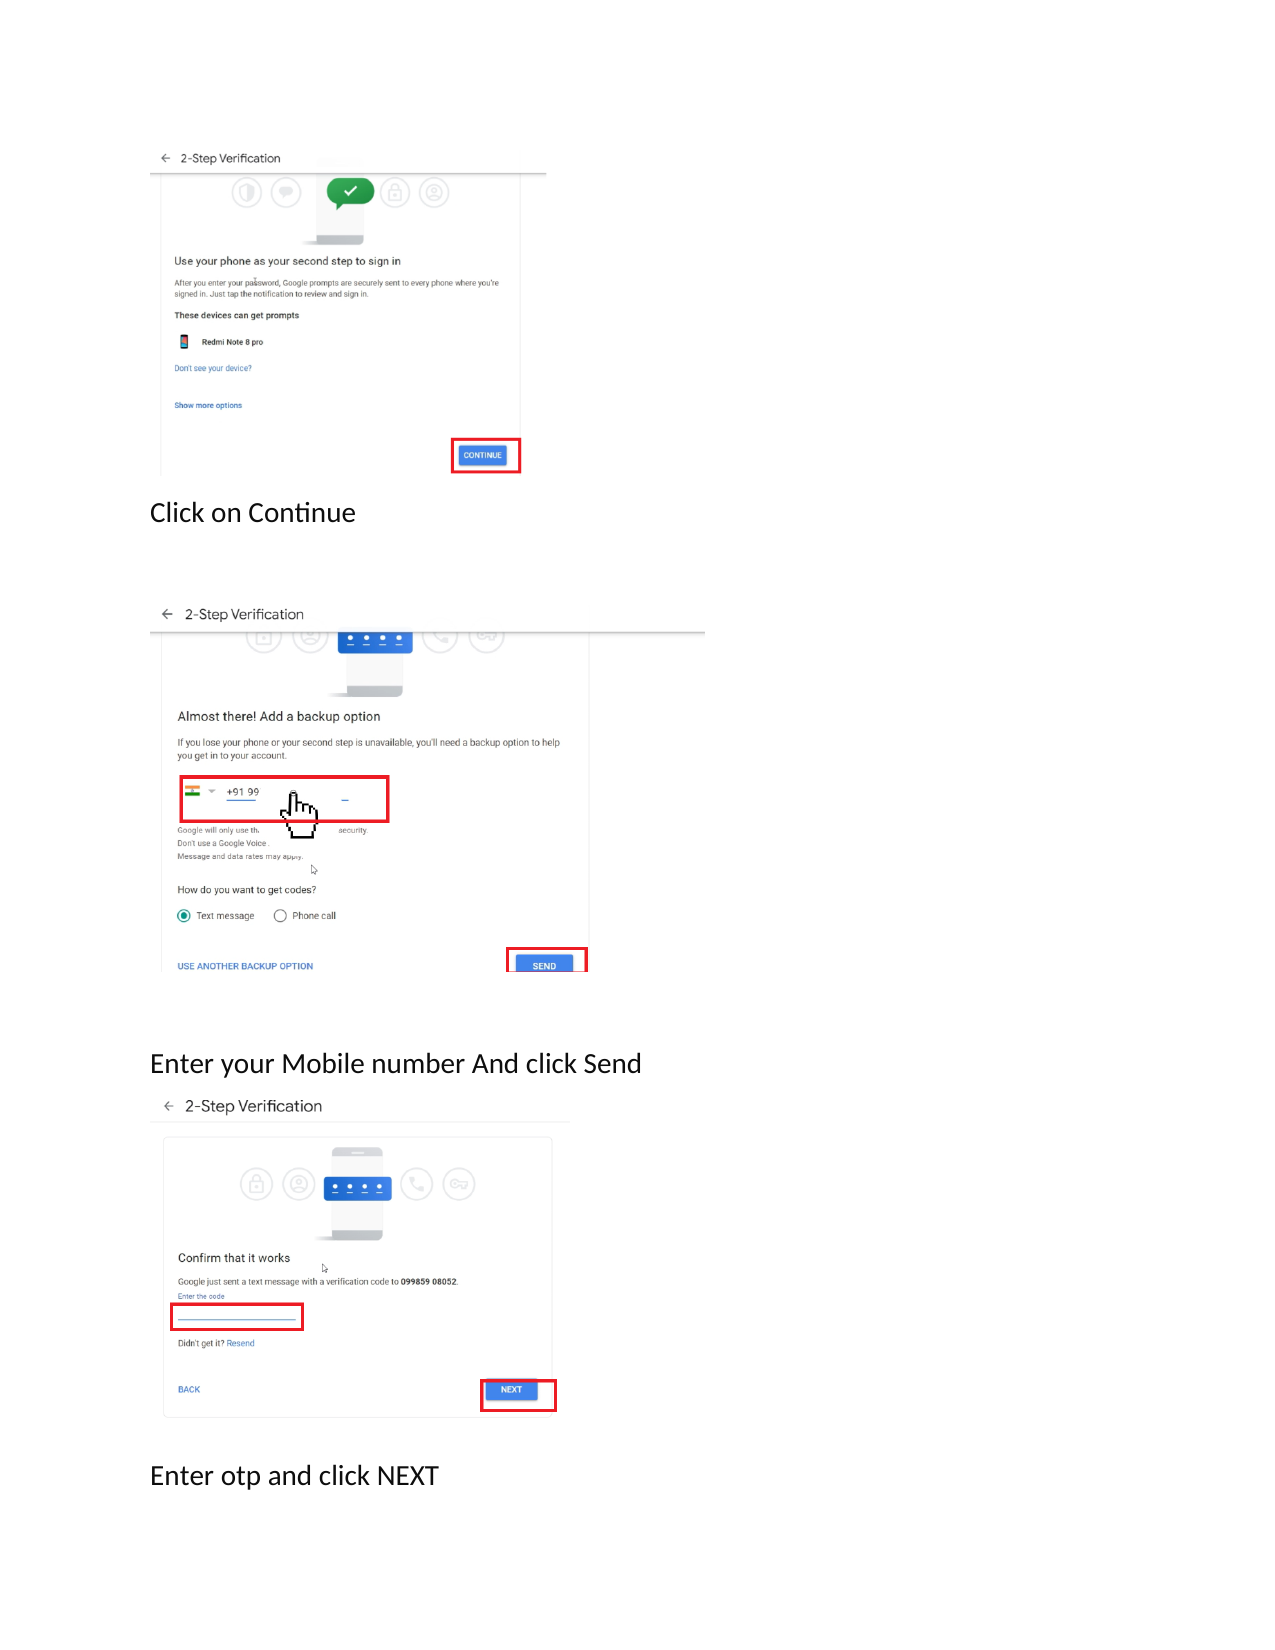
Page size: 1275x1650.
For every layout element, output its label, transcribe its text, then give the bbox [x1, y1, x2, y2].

picture [150, 1100, 570, 1438]
text Click on Continue [150, 494, 1125, 530]
text Enter your Mobile number And click Send [150, 1046, 1125, 1081]
picture [150, 604, 705, 972]
text Enter otp and click NEXT [150, 1457, 1125, 1492]
picture [150, 150, 547, 476]
